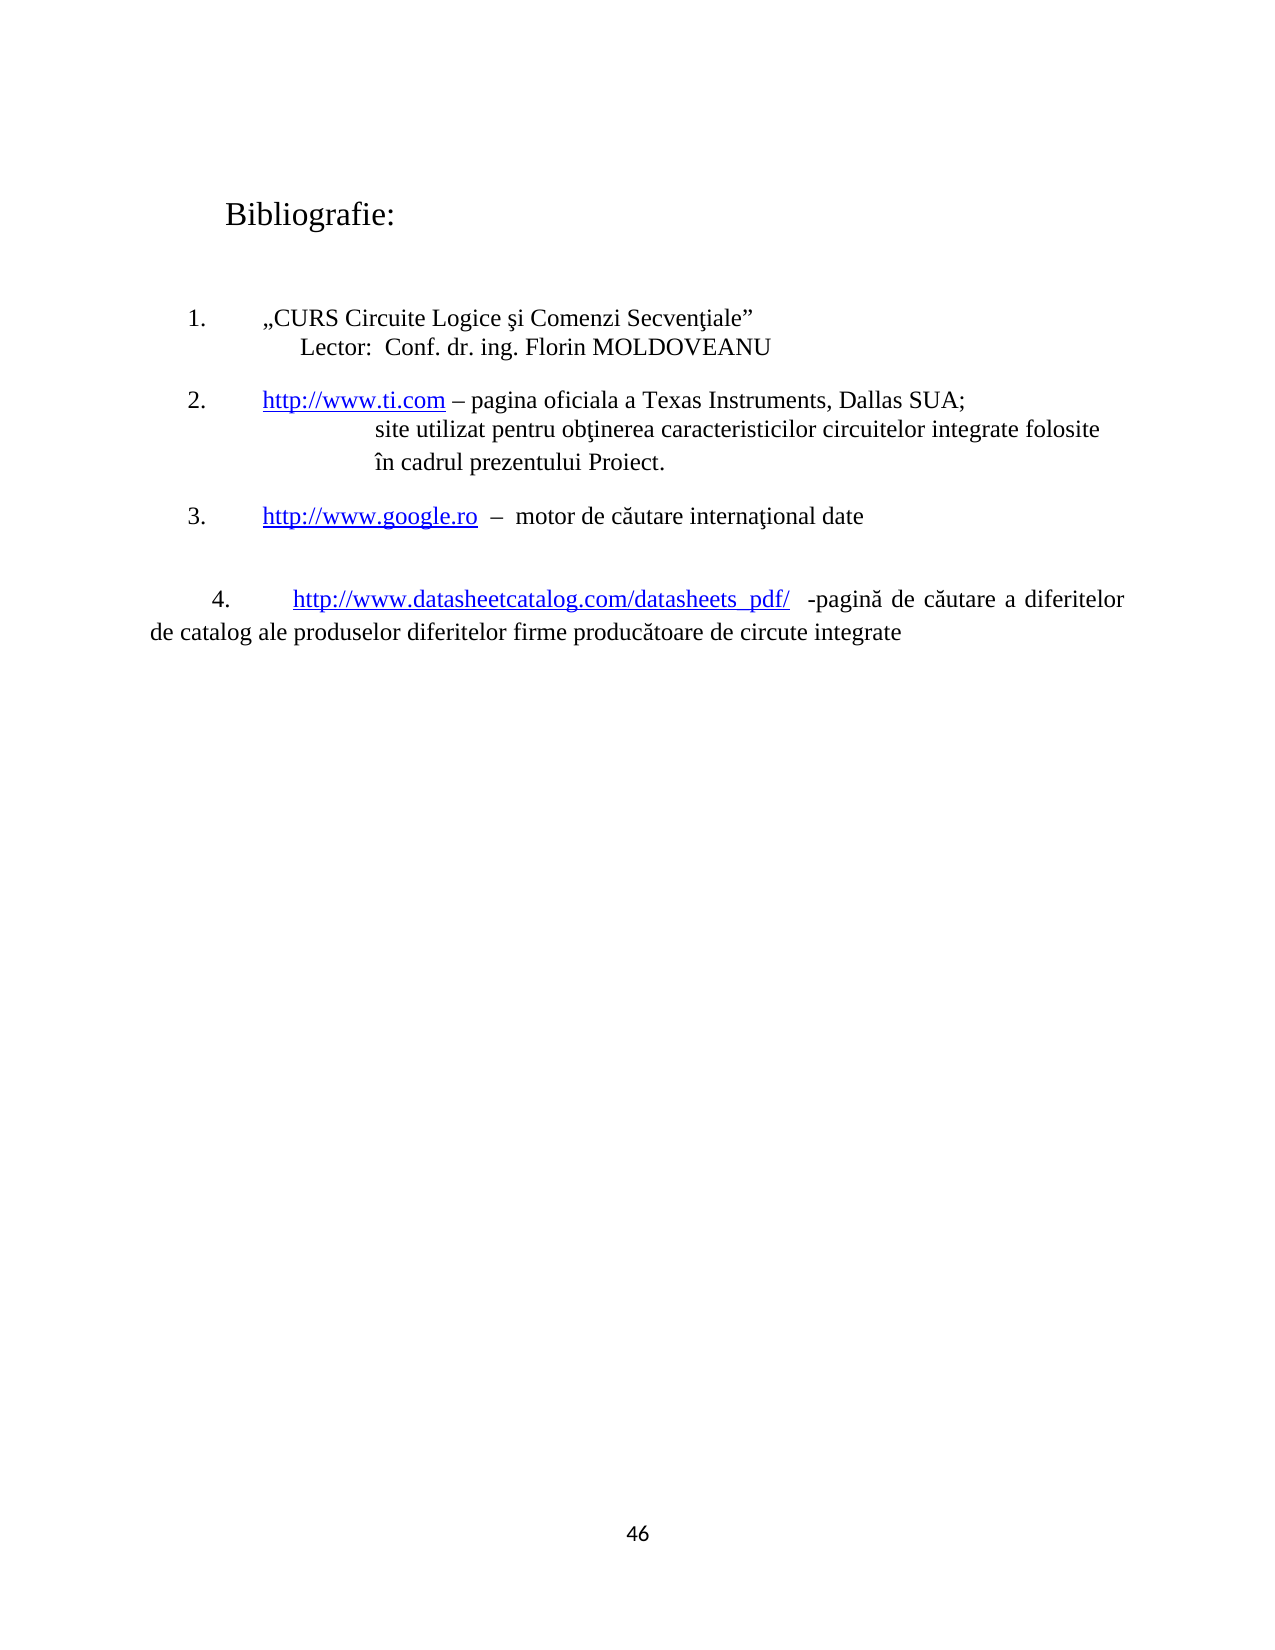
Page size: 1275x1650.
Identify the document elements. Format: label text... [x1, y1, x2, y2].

text site utilizat pentru obţinerea caracteristicilor circuitelor integrate folosite în cadrul prezentului Proiect. [375, 414, 1125, 476]
text 4. http://www.datasheetcatalog.com/datasheets_pdf/ -pagină de căutare a diferitelor de catalog ale produselor diferitelor firme producătoare de circute integrate [150, 584, 1125, 646]
text Lector: Conf. dr. ing. Florin MOLDOVEANU [300, 332, 1125, 361]
list http://www.google.ro – motor de căutare internaţional date [187, 501, 1125, 530]
list http://www.ti.com – pagina oficiala a Texas Instruments, Dallas SUA; [187, 386, 1125, 414]
list Bibliografie: [225, 194, 1125, 232]
list „CURS Circuite Logice şi Comenzi Secvenţiale” [187, 303, 1125, 332]
